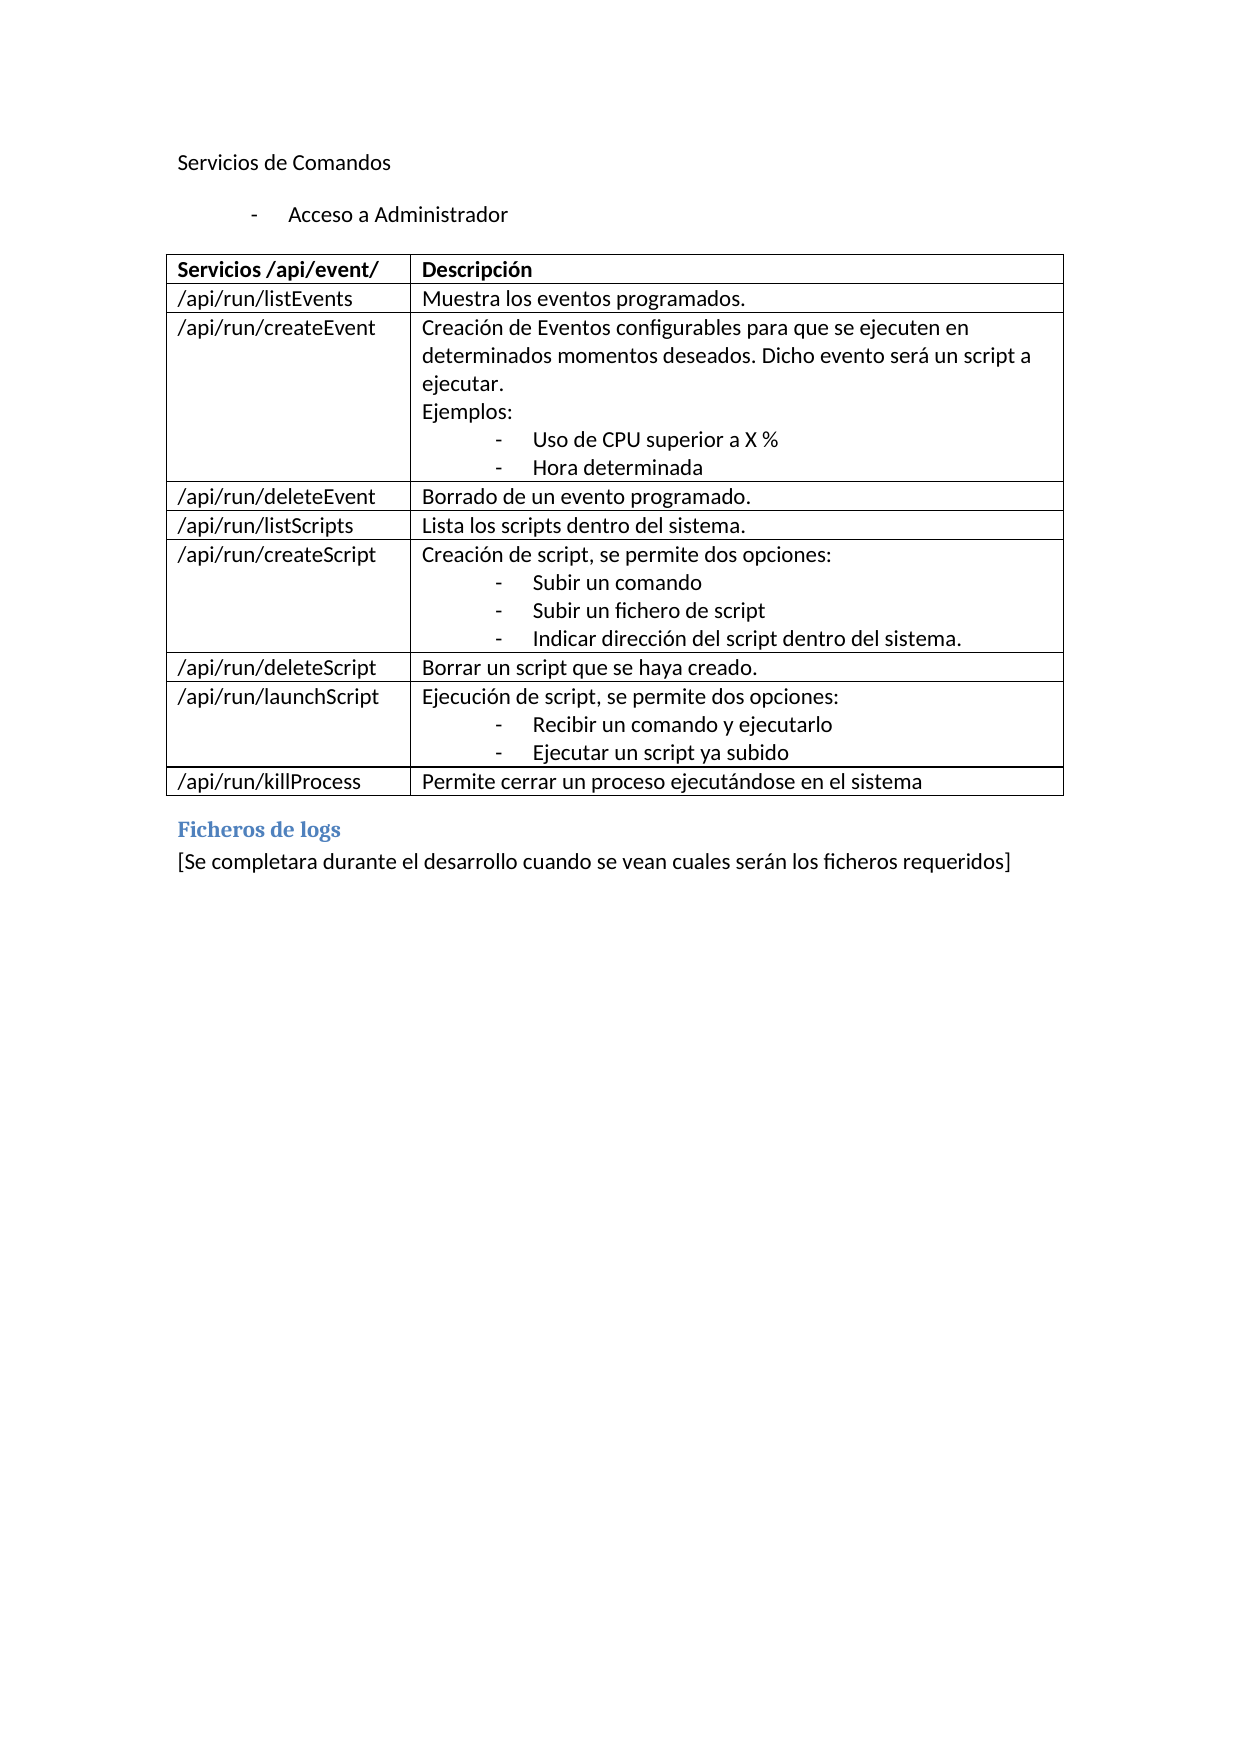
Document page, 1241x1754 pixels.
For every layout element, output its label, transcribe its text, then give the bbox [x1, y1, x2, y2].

table_cell Creación de script, se permite dos opciones: Subir un comando Subir un fichero de script Indicar dirección del script dentro del sistema. [411, 540, 1063, 652]
list Acceso a Administrador [251, 201, 1063, 229]
table_header Servicios /api/event/ [167, 255, 410, 283]
table_cell Borrar un script que se haya creado. [411, 653, 1063, 681]
table_cell Permite cerrar un proceso ejecutándose en el sistema [411, 768, 1063, 795]
table_cell Creación de Eventos configurables para que se ejecuten en determinados momentos deseados. Dicho evento será un script a ejecutar. Ejemplos: Uso de CPU superior a X % Hora determinada [411, 313, 1063, 481]
table_cell Borrado de un evento programado. [411, 482, 1063, 510]
table_cell /api/run/deleteScript [167, 653, 410, 681]
text [Se completara durante el desarrollo cuando se vean cuales serán los ficheros requeridos] [177, 847, 1063, 876]
table_cell /api/run/launchScript [167, 682, 410, 766]
table_cell /api/run/listEvents [167, 284, 410, 312]
table_header Descripción [411, 255, 1063, 283]
table_cell /api/run/deleteEvent [167, 482, 410, 510]
table_cell /api/run/listScripts [167, 511, 410, 539]
table_cell /api/run/createEvent [167, 313, 410, 481]
text Servicios de Comandos [177, 148, 1063, 176]
table_cell Muestra los eventos programados. [411, 284, 1063, 312]
table_cell /api/run/createScript [167, 540, 410, 652]
subtitle Ficheros de logs [177, 817, 1063, 844]
table_cell Lista los scripts dentro del sistema. [411, 511, 1063, 539]
table_cell Ejecución de script, se permite dos opciones: Recibir un comando y ejecutarlo Ejecutar un script ya subido [411, 682, 1063, 766]
table_cell /api/run/killProcess [167, 768, 410, 795]
